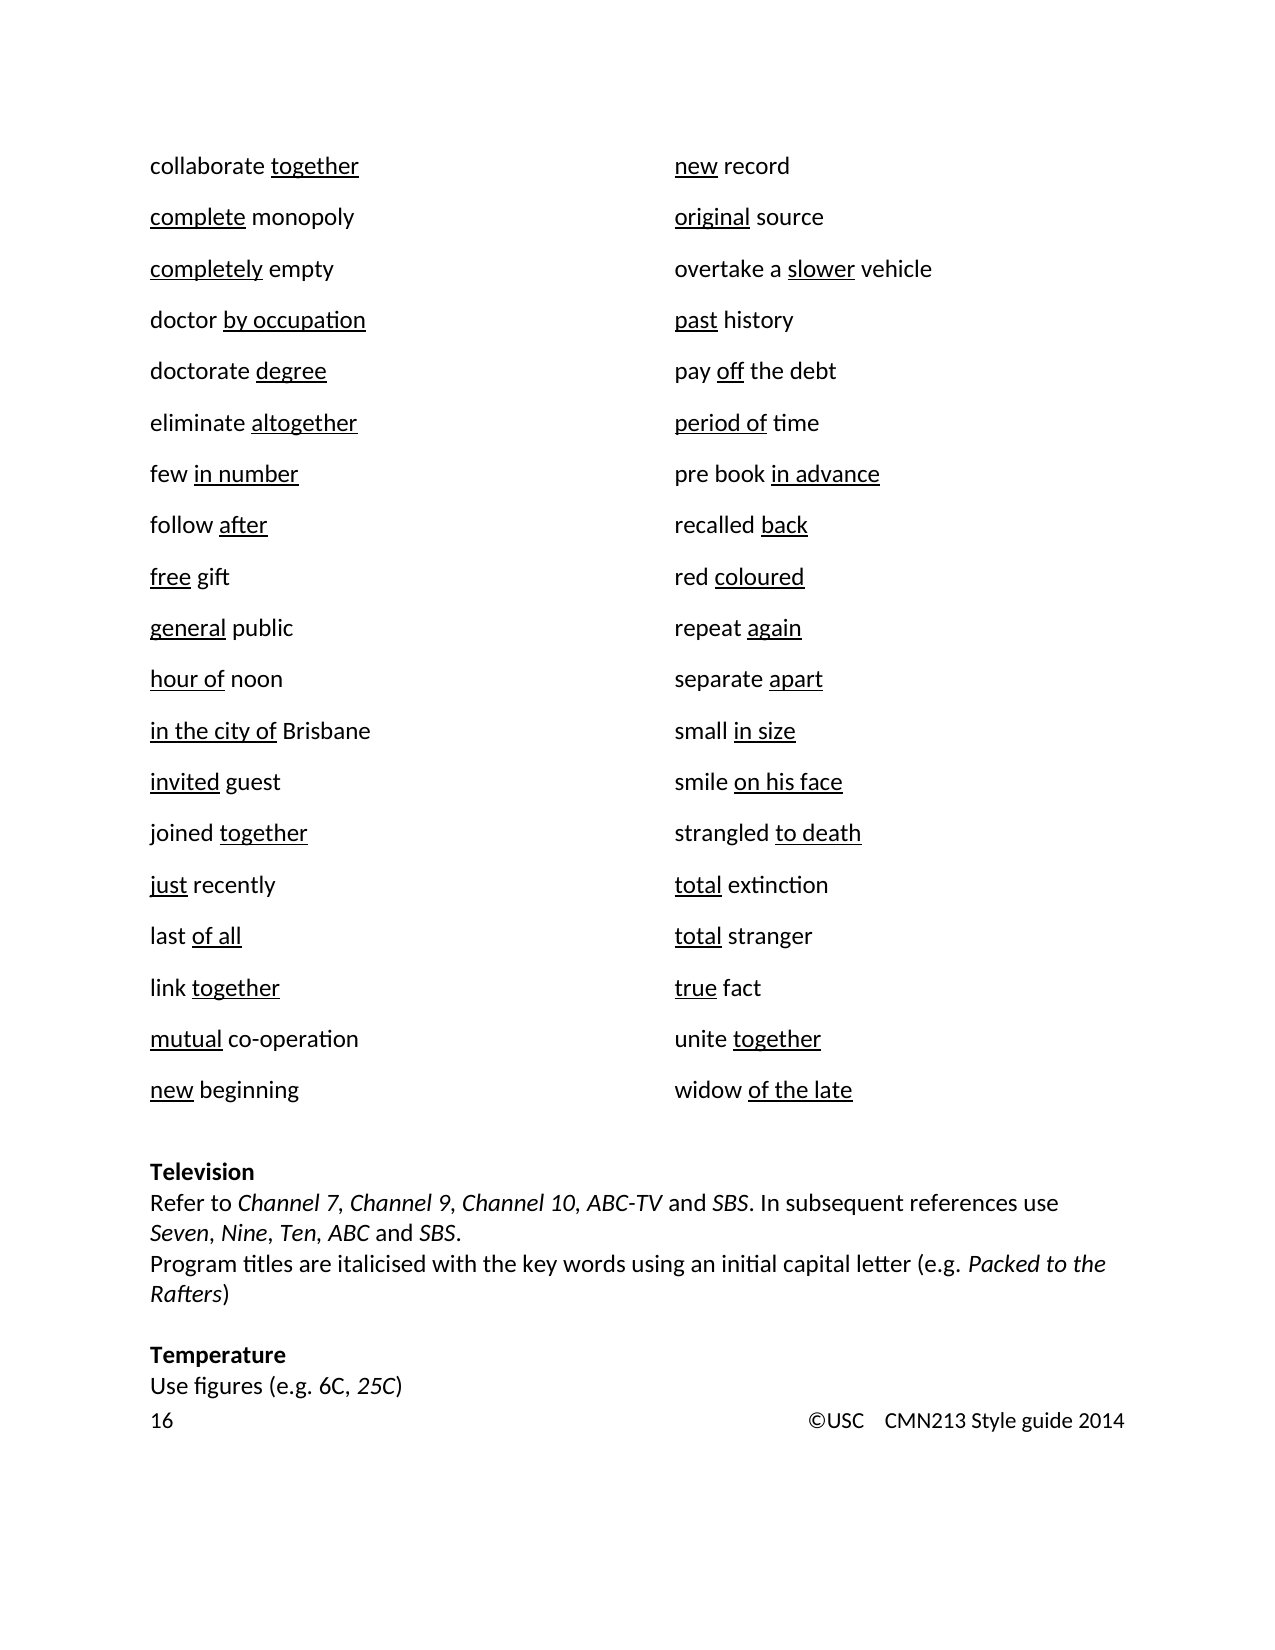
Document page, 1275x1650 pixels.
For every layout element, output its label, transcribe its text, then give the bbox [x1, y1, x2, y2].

text smile on his face [674, 766, 1125, 797]
text few in number [150, 458, 601, 489]
text in the city of Brisbane [150, 715, 601, 745]
text recalled back [674, 509, 1125, 540]
text invited guest [150, 766, 601, 797]
text pay off the debt [674, 355, 1125, 386]
text unite together [674, 1023, 1125, 1053]
text doctorate degree [150, 355, 601, 386]
text pre book in advance [674, 458, 1125, 489]
text Use figures (e.g. 6C, 25C) [150, 1370, 1125, 1400]
text hour of noon [150, 663, 601, 694]
text link together [150, 972, 601, 1002]
text collaborate together [150, 150, 601, 181]
text free gift [150, 561, 601, 591]
text follow after [150, 509, 601, 540]
text mutual co-operation [150, 1023, 601, 1053]
text completely empty [150, 253, 601, 283]
text Television [150, 1156, 1125, 1187]
text overtake a slower vehicle [674, 253, 1125, 283]
text widow of the late [674, 1074, 1125, 1105]
text period of time [674, 407, 1125, 437]
text red coloured [674, 561, 1125, 591]
text joined together [150, 818, 601, 848]
text eliminate altogether [150, 407, 601, 437]
text original source [674, 201, 1125, 232]
text small in size [674, 715, 1125, 745]
text new record [674, 150, 1125, 181]
text total extinction [674, 869, 1125, 899]
text Program titles are italicised with the key words using an initial capital letter (e.g. Packed to the Rafters) [150, 1248, 1125, 1309]
text repeat again [674, 612, 1125, 643]
text true fact [674, 972, 1125, 1002]
text past history [674, 304, 1125, 334]
text total stranger [674, 920, 1125, 951]
text new beginning [150, 1074, 601, 1105]
text separate apart [674, 663, 1125, 694]
text last of all [150, 920, 601, 951]
text strangled to death [674, 818, 1125, 848]
text doctor by occupation [150, 304, 601, 334]
text just recently [150, 869, 601, 899]
text Temperature [150, 1339, 1125, 1370]
text general public [150, 612, 601, 643]
text Refer to Channel 7, Channel 9, Channel 10, ABC-TV and SBS. In subsequent references use Seven, Nine, Ten, ABC and SBS. [150, 1187, 1125, 1248]
text complete monopoly [150, 201, 601, 232]
